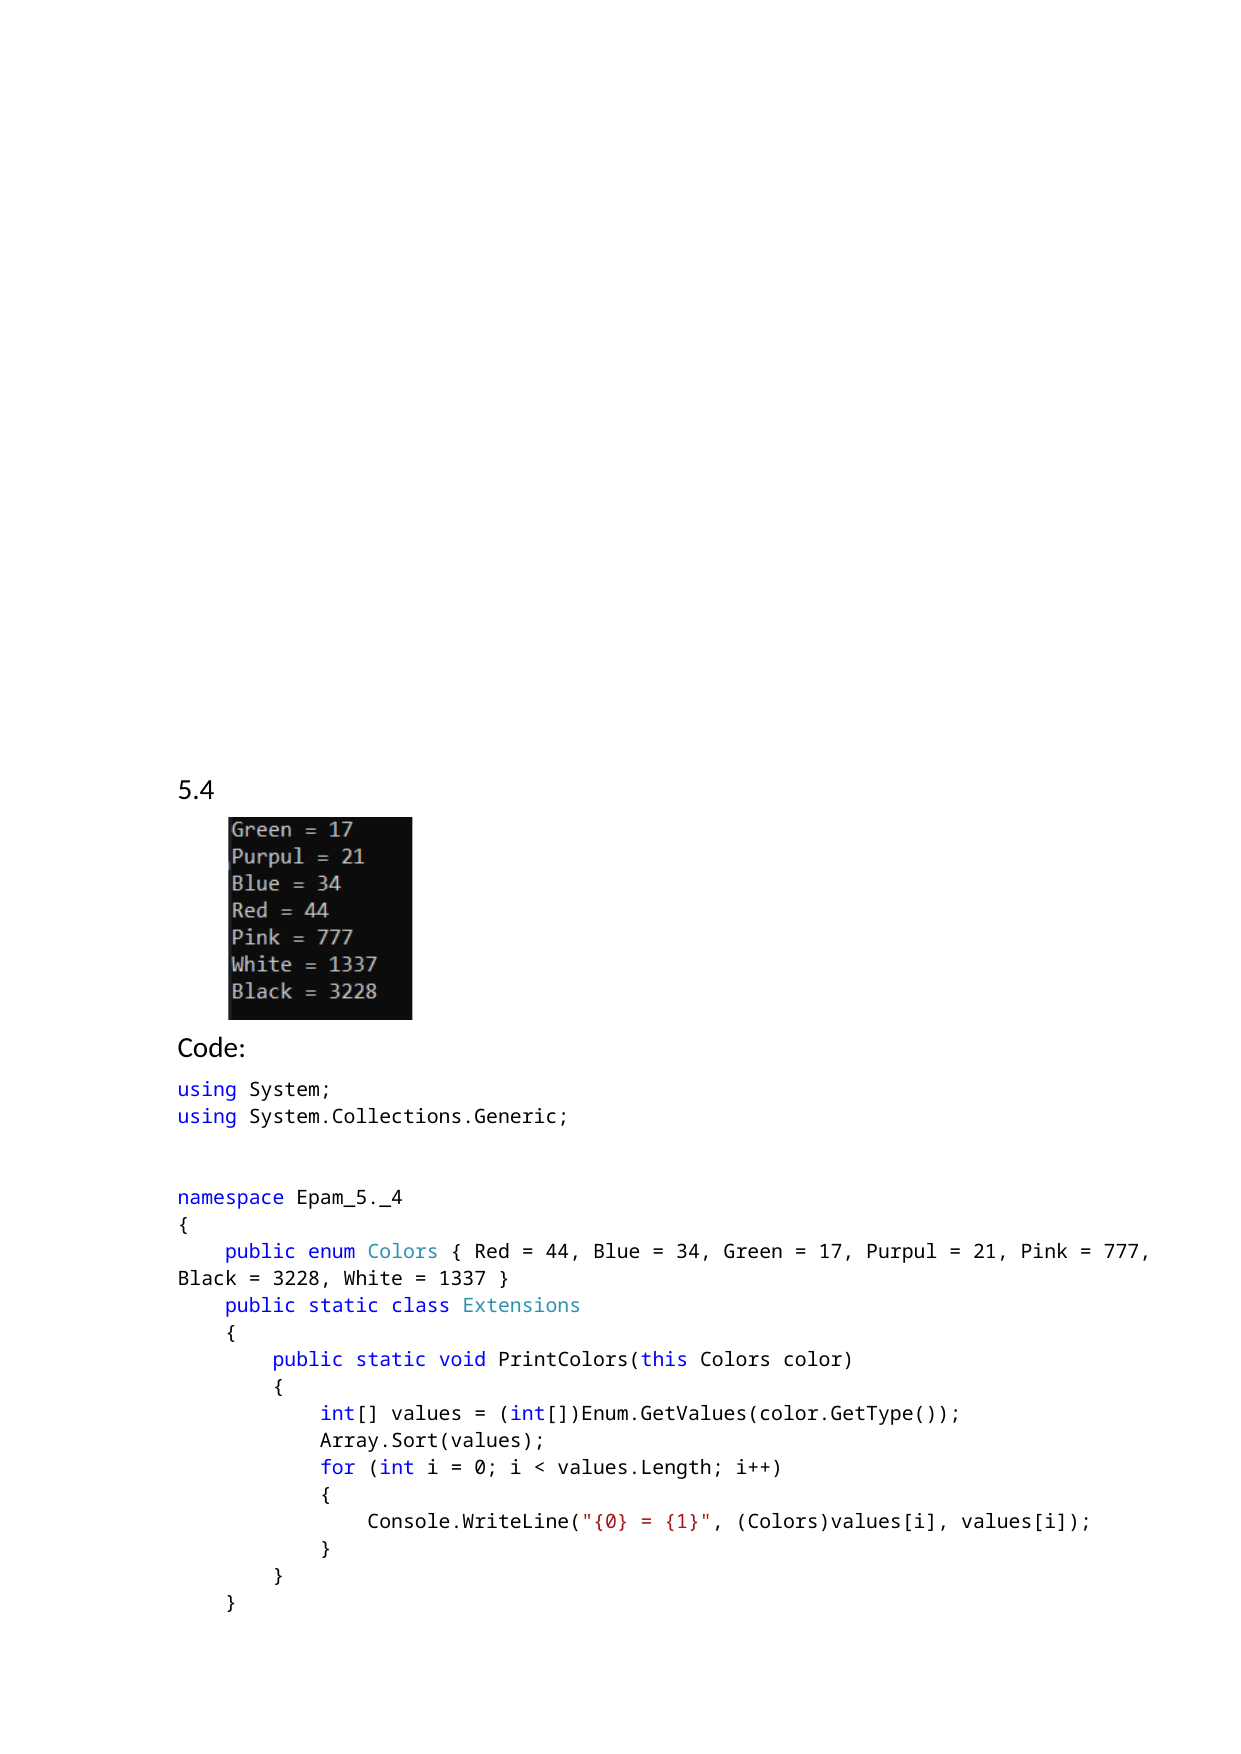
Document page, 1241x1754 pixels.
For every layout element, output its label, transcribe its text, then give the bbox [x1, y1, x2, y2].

text { [177, 1210, 1152, 1237]
text } [177, 1534, 1152, 1561]
text using System.Collections.Generic; [177, 1102, 1152, 1129]
text public static class Extensions [177, 1291, 1152, 1318]
text for (int i = 0; i < values.Length; i++) [177, 1453, 1152, 1480]
text { [177, 1480, 1152, 1507]
picture [228, 817, 413, 1020]
text int[] values = (int[])Enum.GetValues(color.GetType()); [177, 1399, 1152, 1426]
text public enum Colors { Red = 44, Blue = 34, Green = 17, Purpul = 21, Pink = 777, Black = 3228, White = 1337 } [177, 1237, 1152, 1291]
text 5.4 [177, 771, 1152, 807]
text Code: [177, 1029, 1152, 1065]
text Array.Sort(values); [177, 1426, 1152, 1453]
text } [177, 1588, 1152, 1615]
text Console.WriteLine("{0} = {1}", (Colors)values[i], values[i]); [177, 1507, 1152, 1534]
text using System; [177, 1075, 1152, 1102]
text { [177, 1372, 1152, 1399]
text } [177, 1561, 1152, 1588]
text public static void PrintColors(this Colors color) [177, 1345, 1152, 1372]
text { [177, 1318, 1152, 1345]
text namespace Epam_5._4 [177, 1183, 1152, 1210]
